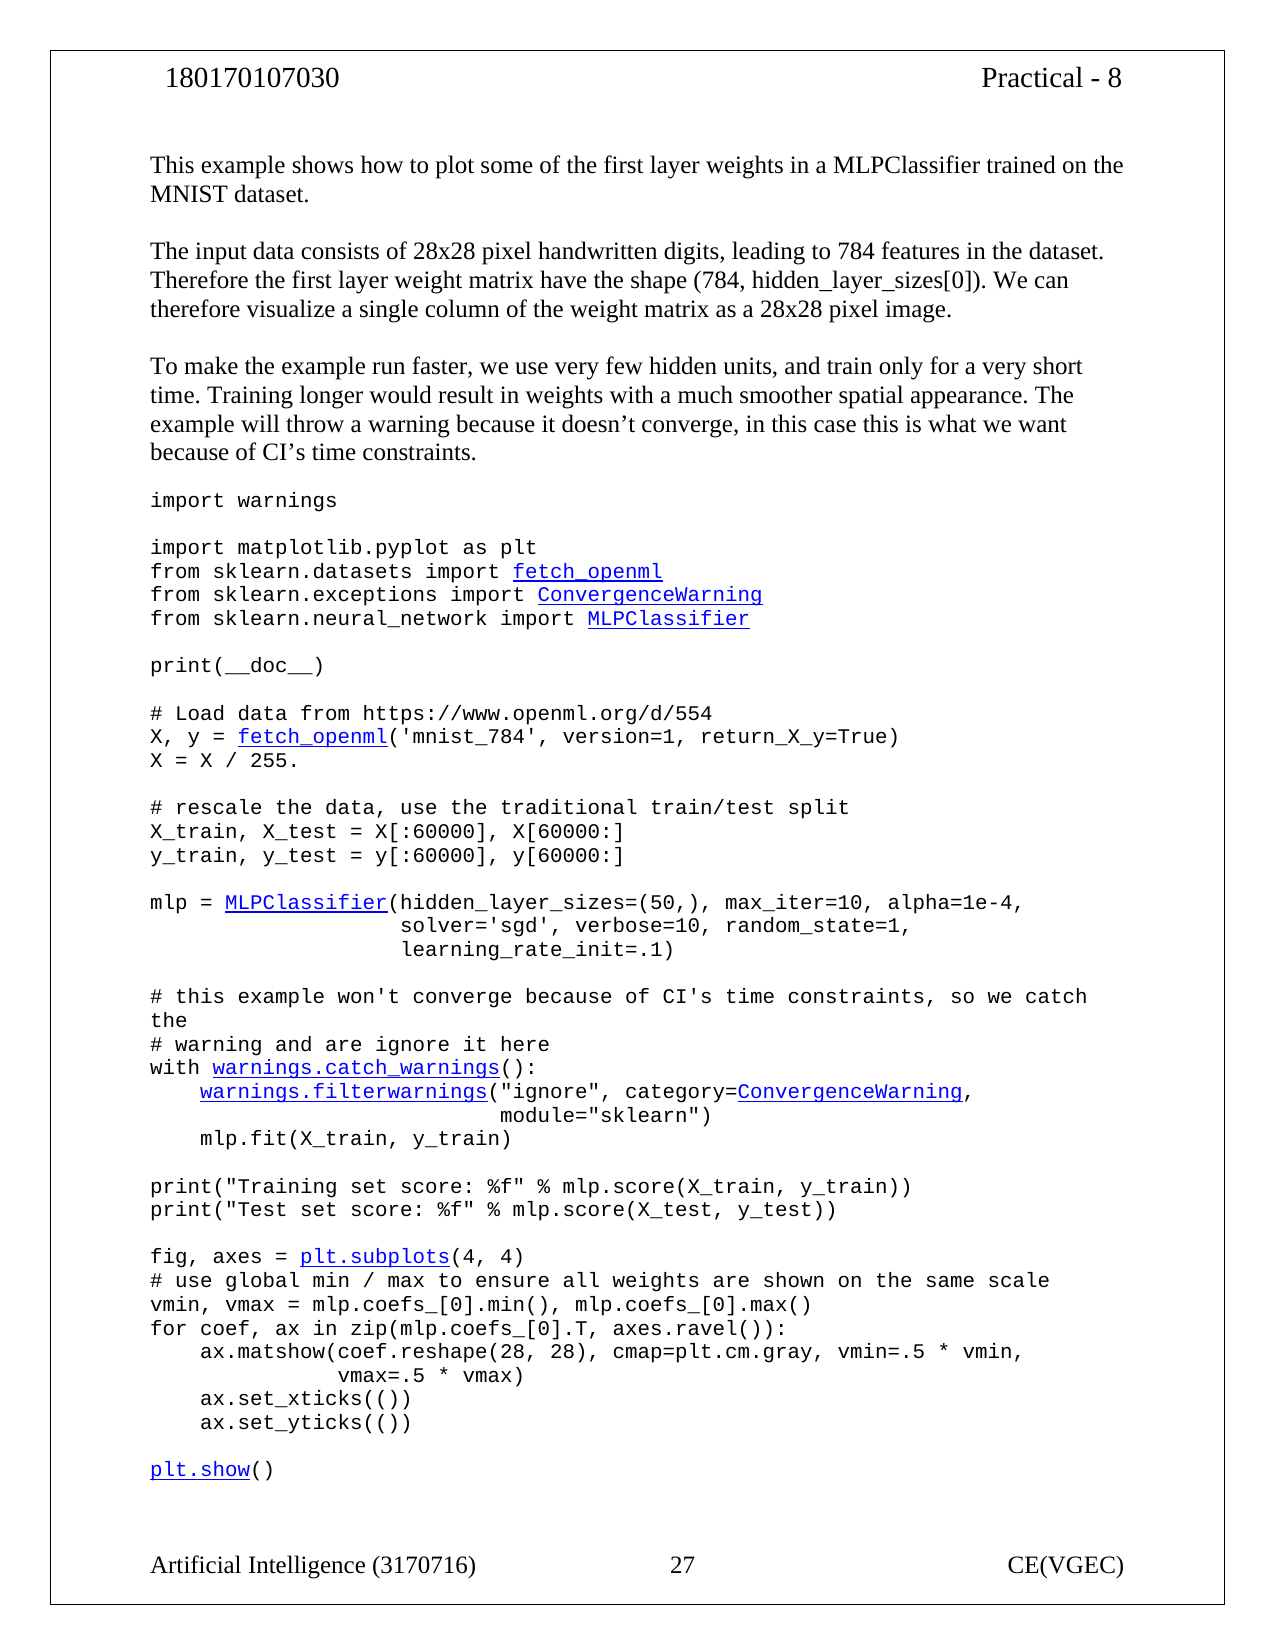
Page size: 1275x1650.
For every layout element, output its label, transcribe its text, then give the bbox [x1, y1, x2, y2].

text learning_rate_init=.1) [150, 939, 1125, 963]
text To make the example run faster, we use very few hidden units, and train only for a very short time. Training longer would result in weights with a much smoother spatial appearance. The example will throw a warning because it doesn’t converge, in this case this is what we want because of CI’s time constraints. [150, 351, 1125, 466]
text print("Test set score: %f" % mlp.score(X_test, y_test)) [150, 1199, 1125, 1223]
text print("Training set score: %f" % mlp.score(X_train, y_train)) [150, 1176, 1125, 1199]
text # use global min / max to ensure all weights are shown on the same scale [150, 1270, 1125, 1294]
text # Load data from https://www.openml.org/d/554 [150, 703, 1125, 726]
text ax.set_xticks(()) [150, 1388, 1125, 1412]
text import warnings [150, 490, 1125, 513]
text ax.matshow(coef.reshape(28, 28), cmap=plt.cm.gray, vmin=.5 * vmin, [150, 1341, 1125, 1365]
text for coef, ax in zip(mlp.coefs_[0].T, axes.ravel()): [150, 1317, 1125, 1341]
text plt.show() [150, 1459, 1125, 1483]
text warnings.filterwarnings("ignore", category=ConvergenceWarning, [150, 1081, 1125, 1105]
text from sklearn.neural_network import MLPClassifier [150, 608, 1125, 632]
text This example shows how to plot some of the first layer weights in a MLPClassifier trained on the MNIST dataset. [150, 150, 1125, 207]
text ax.set_yticks(()) [150, 1412, 1125, 1436]
text X, y = fetch_openml('mnist_784', version=1, return_X_y=True) [150, 726, 1125, 750]
text vmin, vmax = mlp.coefs_[0].min(), mlp.coefs_[0].max() [150, 1294, 1125, 1317]
text # warning and are ignore it here [150, 1034, 1125, 1057]
text mlp = MLPClassifier(hidden_layer_sizes=(50,), max_iter=10, alpha=1e-4, [150, 892, 1125, 916]
text print(__doc__) [150, 655, 1125, 679]
text import matplotlib.pyplot as plt [150, 537, 1125, 561]
text X_train, X_test = X[:60000], X[60000:] [150, 821, 1125, 844]
text vmax=.5 * vmax) [150, 1365, 1125, 1388]
text # rescale the data, use the traditional train/test split [150, 797, 1125, 821]
text X = X / 255. [150, 750, 1125, 774]
text from sklearn.datasets import fetch_openml [150, 561, 1125, 584]
text y_train, y_test = y[:60000], y[60000:] [150, 844, 1125, 868]
text The input data consists of 28x28 pixel handwritten digits, leading to 784 features in the dataset. Therefore the first layer weight matrix have the shape (784, hidden_layer_sizes[0]). We can therefore visualize a single column of the weight matrix as a 28x28 pixel image. [150, 236, 1125, 322]
text from sklearn.exceptions import ConvergenceWarning [150, 584, 1125, 608]
text solver='sgd', verbose=10, random_state=1, [150, 916, 1125, 939]
text with warnings.catch_warnings(): [150, 1057, 1125, 1081]
text mlp.fit(X_train, y_train) [150, 1128, 1125, 1152]
text module="sklearn") [150, 1105, 1125, 1128]
text fig, axes = plt.subplots(4, 4) [150, 1247, 1125, 1270]
text # this example won't converge because of CI's time constraints, so we catch the [150, 986, 1125, 1034]
